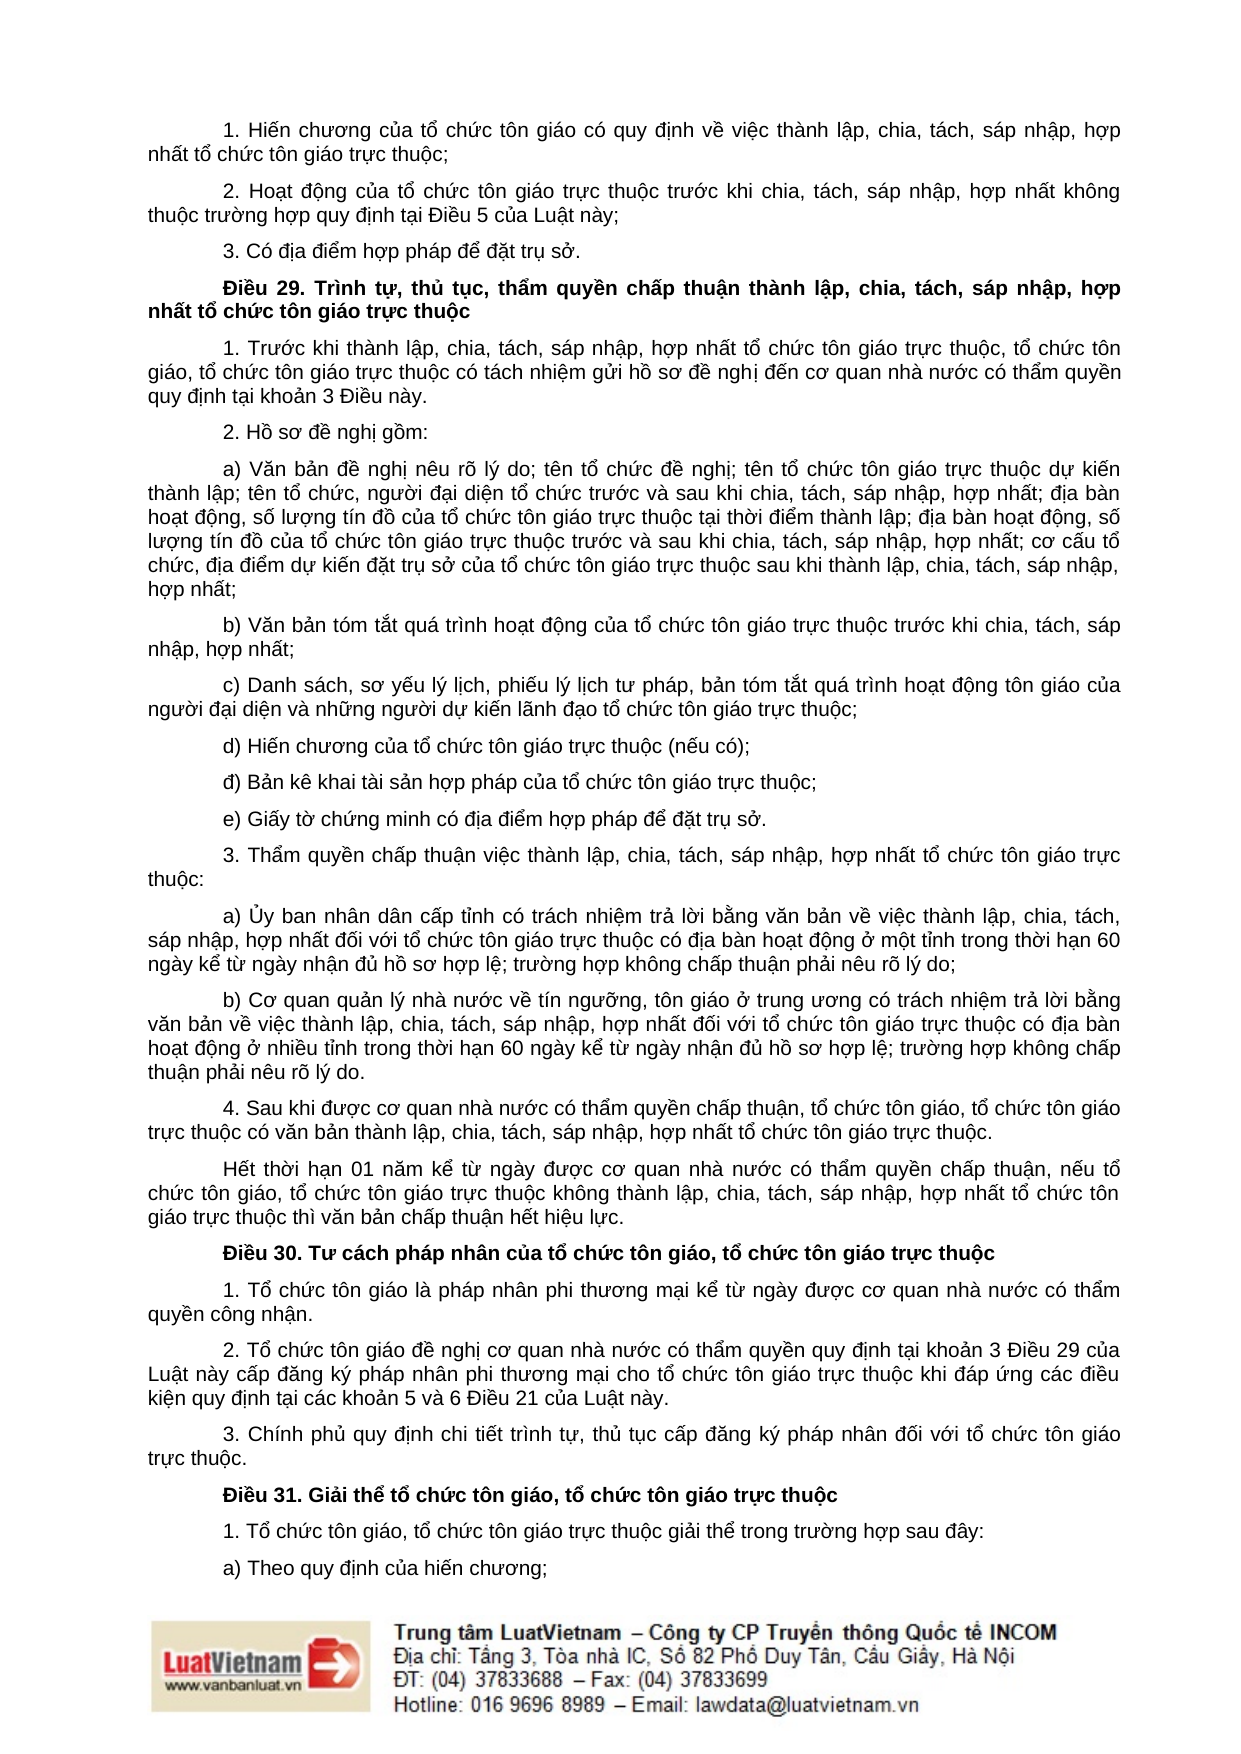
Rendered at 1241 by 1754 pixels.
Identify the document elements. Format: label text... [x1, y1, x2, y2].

text 1. Tổ chức tôn giáo, tổ chức tôn giáo trực thuộc giải thể trong trường hợp sau đây: [148, 1519, 1122, 1543]
text a) Theo quy định của hiến chương; [148, 1556, 1122, 1579]
text a) Ủy ban nhân dân cấp tỉnh có trách nhiệm trả lời bằng văn bản về việc thành lập, chia, tách, sáp nhập, hợp nhất đối với tổ chức tôn giáo trực thuộc có địa bàn hoạt động ở một tỉnh trong thời hạn 60 ngày kể từ ngày nhận đủ hồ sơ hợp lệ; trường hợp không chấp thuận phải nêu rõ lý do; [148, 903, 1122, 975]
picture [147, 1615, 1087, 1731]
text 3. Thẩm quyền chấp thuận việc thành lập, chia, tách, sáp nhập, hợp nhất tổ chức tôn giáo trực thuộc: [148, 843, 1122, 891]
text 1. Hiến chương của tổ chức tôn giáo có quy định về việc thành lập, chia, tách, sáp nhập, hợp nhất tổ chức tôn giáo trực thuộc; [148, 118, 1122, 166]
text Hết thời hạn 01 năm kể từ ngày được cơ quan nhà nước có thẩm quyền chấp thuận, nếu tổ chức tôn giáo, tổ chức tôn giáo trực thuộc không thành lập, chia, tách, sáp nhập, hợp nhất tổ chức tôn giáo trực thuộc thì văn bản chấp thuận hết hiệu lực. [148, 1157, 1122, 1228]
text b) Văn bản tóm tắt quá trình hoạt động của tổ chức tôn giáo trực thuộc trước khi chia, tách, sáp nhập, hợp nhất; [148, 613, 1122, 661]
text 3. Có địa điểm hợp pháp để đặt trụ sở. [148, 239, 1122, 263]
text 2. Hồ sơ đề nghị gồm: [148, 420, 1122, 444]
text 3. Chính phủ quy định chi tiết trình tự, thủ tục cấp đăng ký pháp nhân đối với tổ chức tôn giáo trực thuộc. [148, 1422, 1122, 1470]
text Điều 31. Giải thể tổ chức tôn giáo, tổ chức tôn giáo trực thuộc [148, 1483, 1122, 1507]
text 2. Hoạt động của tổ chức tôn giáo trực thuộc trước khi chia, tách, sáp nhập, hợp nhất không thuộc trường hợp quy định tại Điều 5 của Luật này; [148, 178, 1122, 226]
text b) Cơ quan quản lý nhà nước về tín ngưỡng, tôn giáo ở trung ương có trách nhiệm trả lời bằng văn bản về việc thành lập, chia, tách, sáp nhập, hợp nhất đối với tổ chức tôn giáo trực thuộc có địa bàn hoạt động ở nhiều tỉnh trong thời hạn 60 ngày kể từ ngày nhận đủ hồ sơ hợp lệ; trường hợp không chấp thuận phải nêu rõ lý do. [148, 988, 1122, 1084]
text e) Giấy tờ chứng minh có địa điểm hợp pháp để đặt trụ sở. [148, 807, 1122, 831]
text Điều 29. Trình tự, thủ tục, thẩm quyền chấp thuận thành lập, chia, tách, sáp nhập, hợp nhất tổ chức tôn giáo trực thuộc [148, 275, 1122, 323]
text 1. Tổ chức tôn giáo là pháp nhân phi thương mại kể từ ngày được cơ quan nhà nước có thẩm quyền công nhận. [148, 1277, 1122, 1325]
text 1. Trước khi thành lập, chia, tách, sáp nhập, hợp nhất tổ chức tôn giáo trực thuộc, tổ chức tôn giáo, tổ chức tôn giáo trực thuộc có tách nhiệm gửi hồ sơ đề nghị đến cơ quan nhà nước có thẩm quyền quy định tại khoản 3 Điều này. [148, 336, 1122, 408]
text 4. Sau khi được cơ quan nhà nước có thẩm quyền chấp thuận, tổ chức tôn giáo, tổ chức tôn giáo trực thuộc có văn bản thành lập, chia, tách, sáp nhập, hợp nhất tổ chức tôn giáo trực thuộc. [148, 1096, 1122, 1144]
text a) Văn bản đề nghị nêu rõ lý do; tên tổ chức đề nghị; tên tổ chức tôn giáo trực thuộc dự kiến thành lập; tên tổ chức, người đại diện tổ chức trước và sau khi chia, tách, sáp nhập, hợp nhất; địa bàn hoạt động, số lượng tín đồ của tổ chức tôn giáo trực thuộc tại thời điểm thành lập; địa bàn hoạt động, số lượng tín đồ của tổ chức tôn giáo trực thuộc trước và sau khi chia, tách, sáp nhập, hợp nhất; cơ cấu tổ chức, địa điểm dự kiến đặt trụ sở của tổ chức tôn giáo trực thuộc sau khi thành lập, chia, tách, sáp nhập, hợp nhất; [148, 457, 1122, 600]
text c) Danh sách, sơ yếu lý lịch, phiếu lý lịch tư pháp, bản tóm tắt quá trình hoạt động tôn giáo của người đại diện và những người dự kiến lãnh đạo tổ chức tôn giáo trực thuộc; [148, 673, 1122, 721]
text d) Hiến chương của tổ chức tôn giáo trực thuộc (nếu có); [148, 734, 1122, 758]
text 2. Tổ chức tôn giáo đề nghị cơ quan nhà nước có thẩm quyền quy định tại khoản 3 Điều 29 của Luật này cấp đăng ký pháp nhân phi thương mại cho tổ chức tôn giáo trực thuộc khi đáp ứng các điều kiện quy định tại các khoản 5 và 6 Điều 21 của Luật này. [148, 1338, 1122, 1410]
text đ) Bản kê khai tài sản hợp pháp của tổ chức tôn giáo trực thuộc; [148, 770, 1122, 794]
text Điều 30. Tư cách pháp nhân của tổ chức tôn giáo, tổ chức tôn giáo trực thuộc [148, 1241, 1122, 1265]
